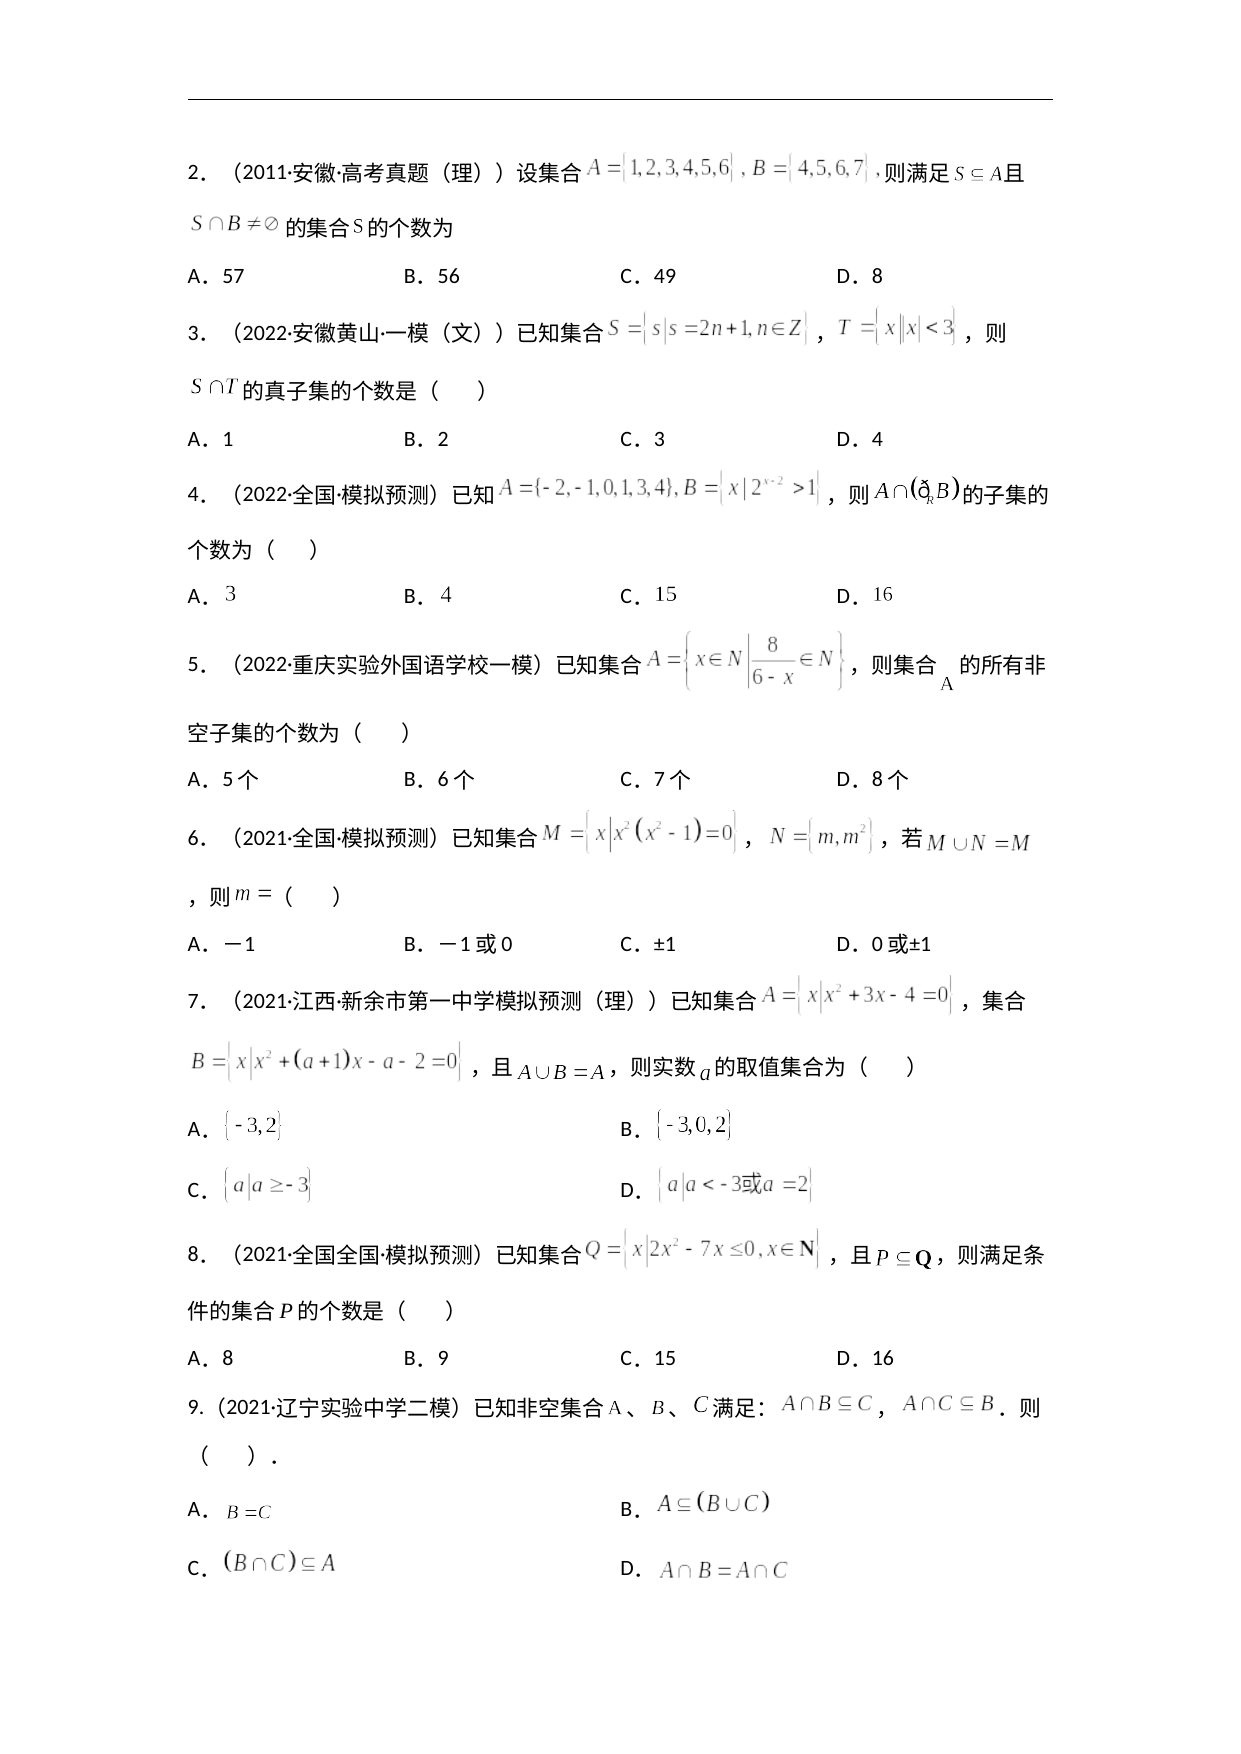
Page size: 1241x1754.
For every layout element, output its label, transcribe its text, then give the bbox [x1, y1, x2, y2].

text 4．（2022·全国·模拟预测）已知，则的子集的个数为（ ） [187, 470, 1053, 564]
list A． B． [187, 1487, 1053, 1530]
text 5．（2022·重庆实验外国语学校一模）已知集合，则集合的所有非空子集的个数为（ ） [187, 628, 1053, 747]
text A．－1 B．－1或0 C．±1 D．0或±1 [187, 927, 1053, 959]
text C． D． [187, 1167, 1053, 1213]
list 9.（2021·辽宁实验中学二模）已知非空集合、、满足：，．则（ ）． [187, 1389, 1053, 1471]
text C． D． [187, 1546, 1053, 1589]
text A．57 B．56 C．49 D．8 [187, 259, 1053, 291]
text A．1 B．2 C．3 D．4 [187, 422, 1053, 454]
text A．5个 B．6个 C．7个 D．8个 [187, 763, 1053, 795]
text A． B． C． D． [187, 580, 1053, 612]
text 7．（2021·江西·新余市第一中学模拟预测（理））已知集合，集合，且，则实数的取值集合为（ ） [187, 975, 1053, 1091]
text 8．（2021·全国全国·模拟预测）已知集合，且，则满足条件的集合P的个数是（ ） [187, 1228, 1053, 1326]
text 6．（2021·全国·模拟预测）已知集合，，若，则（ ） [187, 811, 1053, 912]
text A． B． [187, 1107, 1053, 1151]
text A．8 B．9 C．15 D．16 [187, 1342, 1053, 1373]
text 2．（2011·安徽·高考真题（理））设集合则满足且的集合的个数为 [187, 150, 1053, 243]
text 3．（2022·安徽黄山·一模（文））已知集合，，则的真子集的个数是（ ） [187, 307, 1053, 407]
